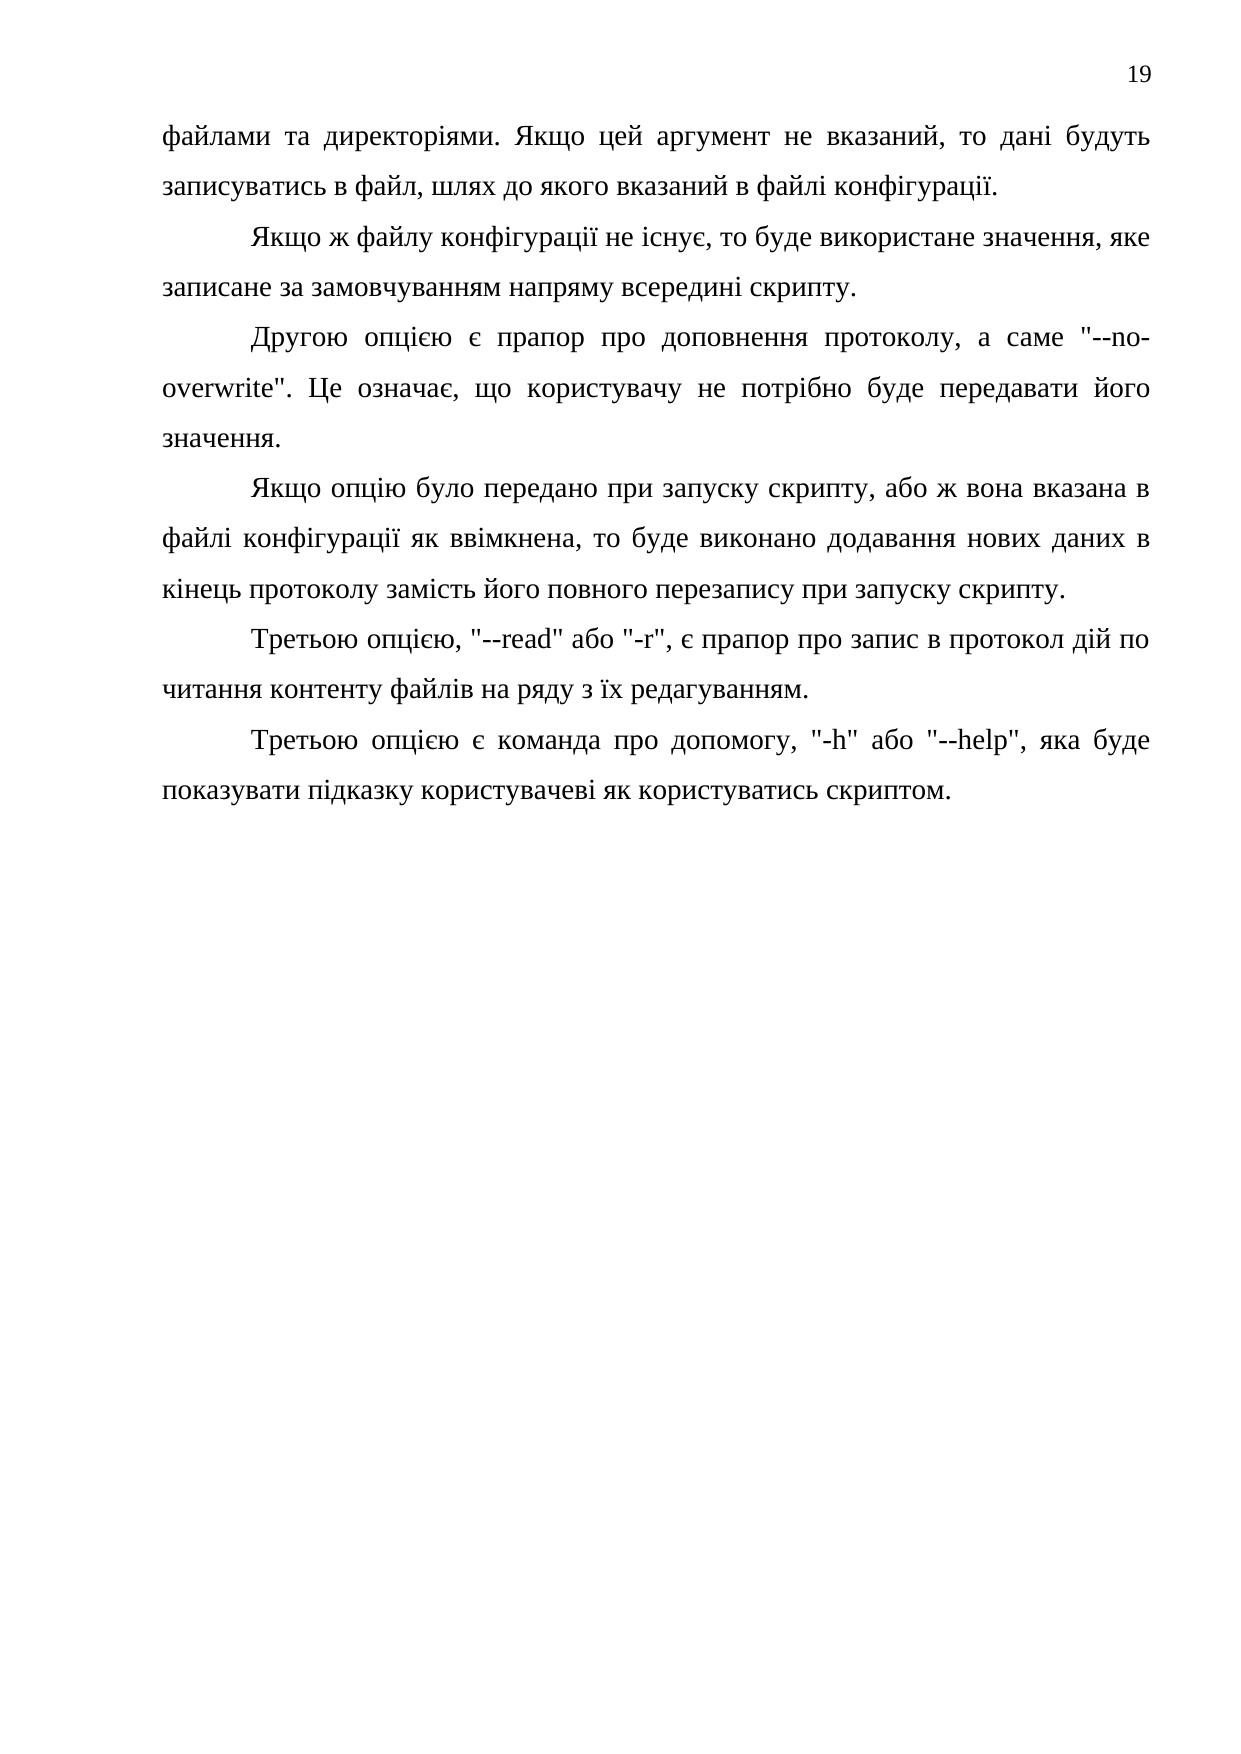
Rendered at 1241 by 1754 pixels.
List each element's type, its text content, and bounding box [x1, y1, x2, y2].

text Якщо опцію було передано при запуску скрипту, або ж вона вказана в файлі конфігурації як ввімкнена, то буде виконано додавання нових даних в кінець протоколу замість його повного перезапису при запуску скрипту. [162, 470, 1152, 604]
text Третьою опцією, "--read" або "-r", є прапор про запис в протокол дій по читання контенту файлів на ряду з їх редагуванням. [162, 621, 1152, 705]
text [162, 118, 1152, 202]
text Другою опцією є прапор про доповнення протоколу, а саме "--no-overwrite". Це означає, що користувачу не потрібно буде передавати його значення. [162, 319, 1152, 453]
text Якщо ж файлу конфігурації не існує, то буде використане значення, яке записане за замовчуванням напряму всередині скрипту. [162, 219, 1152, 303]
text Третьою опцією є команда про допомогу, "-h" або "--help", яка буде показувати підказку користувачеві як користуватись скриптом. [162, 722, 1152, 806]
